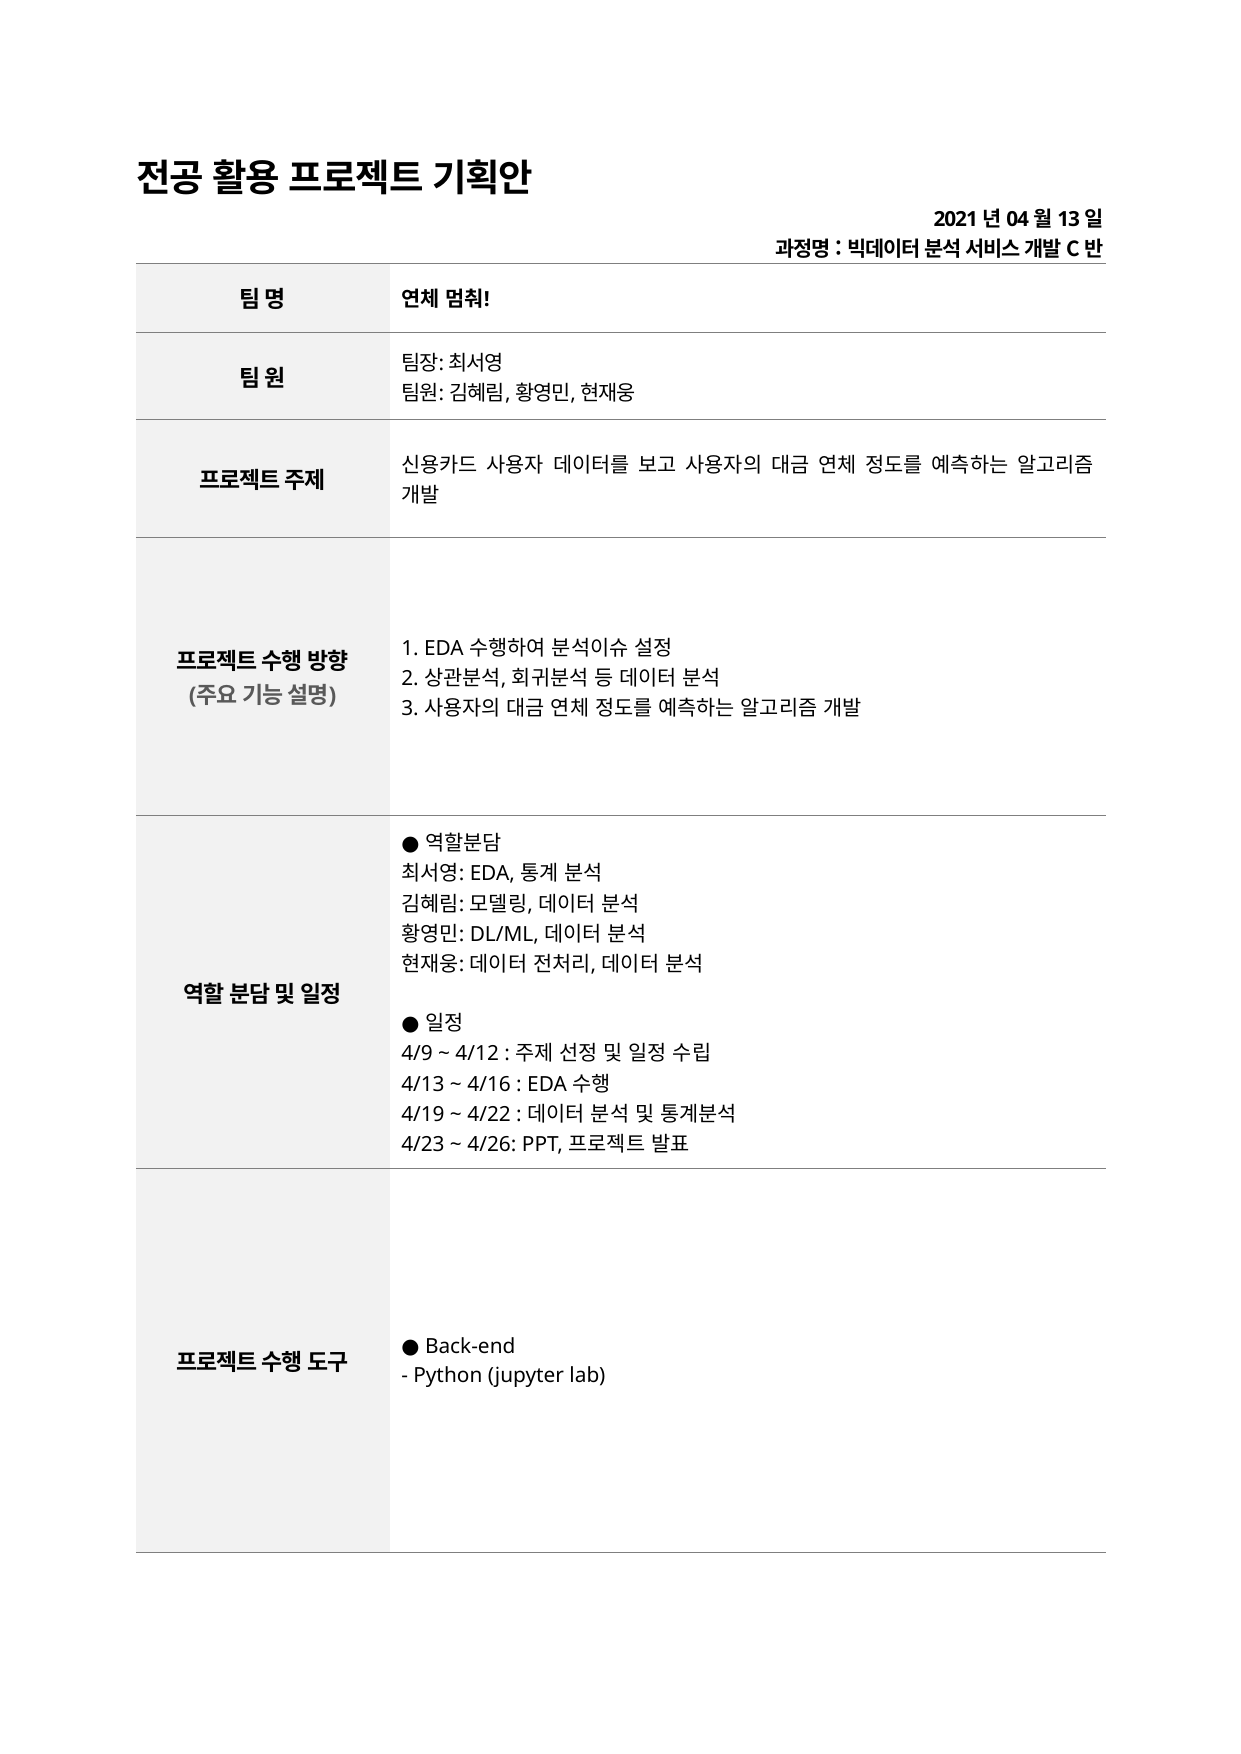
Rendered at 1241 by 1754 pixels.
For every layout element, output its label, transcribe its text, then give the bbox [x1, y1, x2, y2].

table_cell ● 역할분담 최서영: EDA, 통계 분석 김혜림: 모델링, 데이터 분석 황영민: DL/ML, 데이터 분석 현재웅: 데이터 전처리, 데이터 분석 ● 일정 4/9 ~ 4/12 : 주제 선정 및 일정 수립 4/13 ~ 4/16 : EDA 수행 4/19 ~ 4/22 : 데이터 분석 및 통계분석 4/23 ~ 4/26: PPT, 프로젝트 발표 [390, 816, 1106, 1168]
table_cell 프로젝트 주제 [136, 420, 390, 537]
table_header 팀 명 [136, 264, 390, 332]
table_cell 신용카드 사용자 데이터를 보고 사용자의 대금 연체 정도를 예측하는 알고리즘 개발 [390, 420, 1106, 537]
table_cell 역할 분담 및 일정 [136, 816, 390, 1168]
table_cell ● Back-end - Python (jupyter lab) [390, 1169, 1106, 1552]
table_cell 1. EDA 수행하여 분석이슈 설정 2. 상관분석, 회귀분석 등 데이터 분석 3. 사용자의 대금 연체 정도를 예측하는 알고리즘 개발 [390, 538, 1106, 815]
table_cell 프로젝트 수행 도구 [136, 1169, 390, 1552]
text 2021년 04 월 13 일 [136, 202, 1104, 232]
table_cell 팀장: 최서영 팀원: 김혜림, 황영민, 현재웅 [390, 333, 1106, 419]
table_header 연체 멈춰! [390, 264, 1106, 332]
table_cell 프로젝트 수행 방향 (주요 기능 설명) [136, 538, 390, 815]
text 과정명 : 빅데이터 분석 서비스 개발 C반 [136, 232, 1104, 262]
table_cell 팀 원 [136, 333, 390, 419]
text 전공 활용 프로젝트 기획안 [136, 148, 1104, 202]
